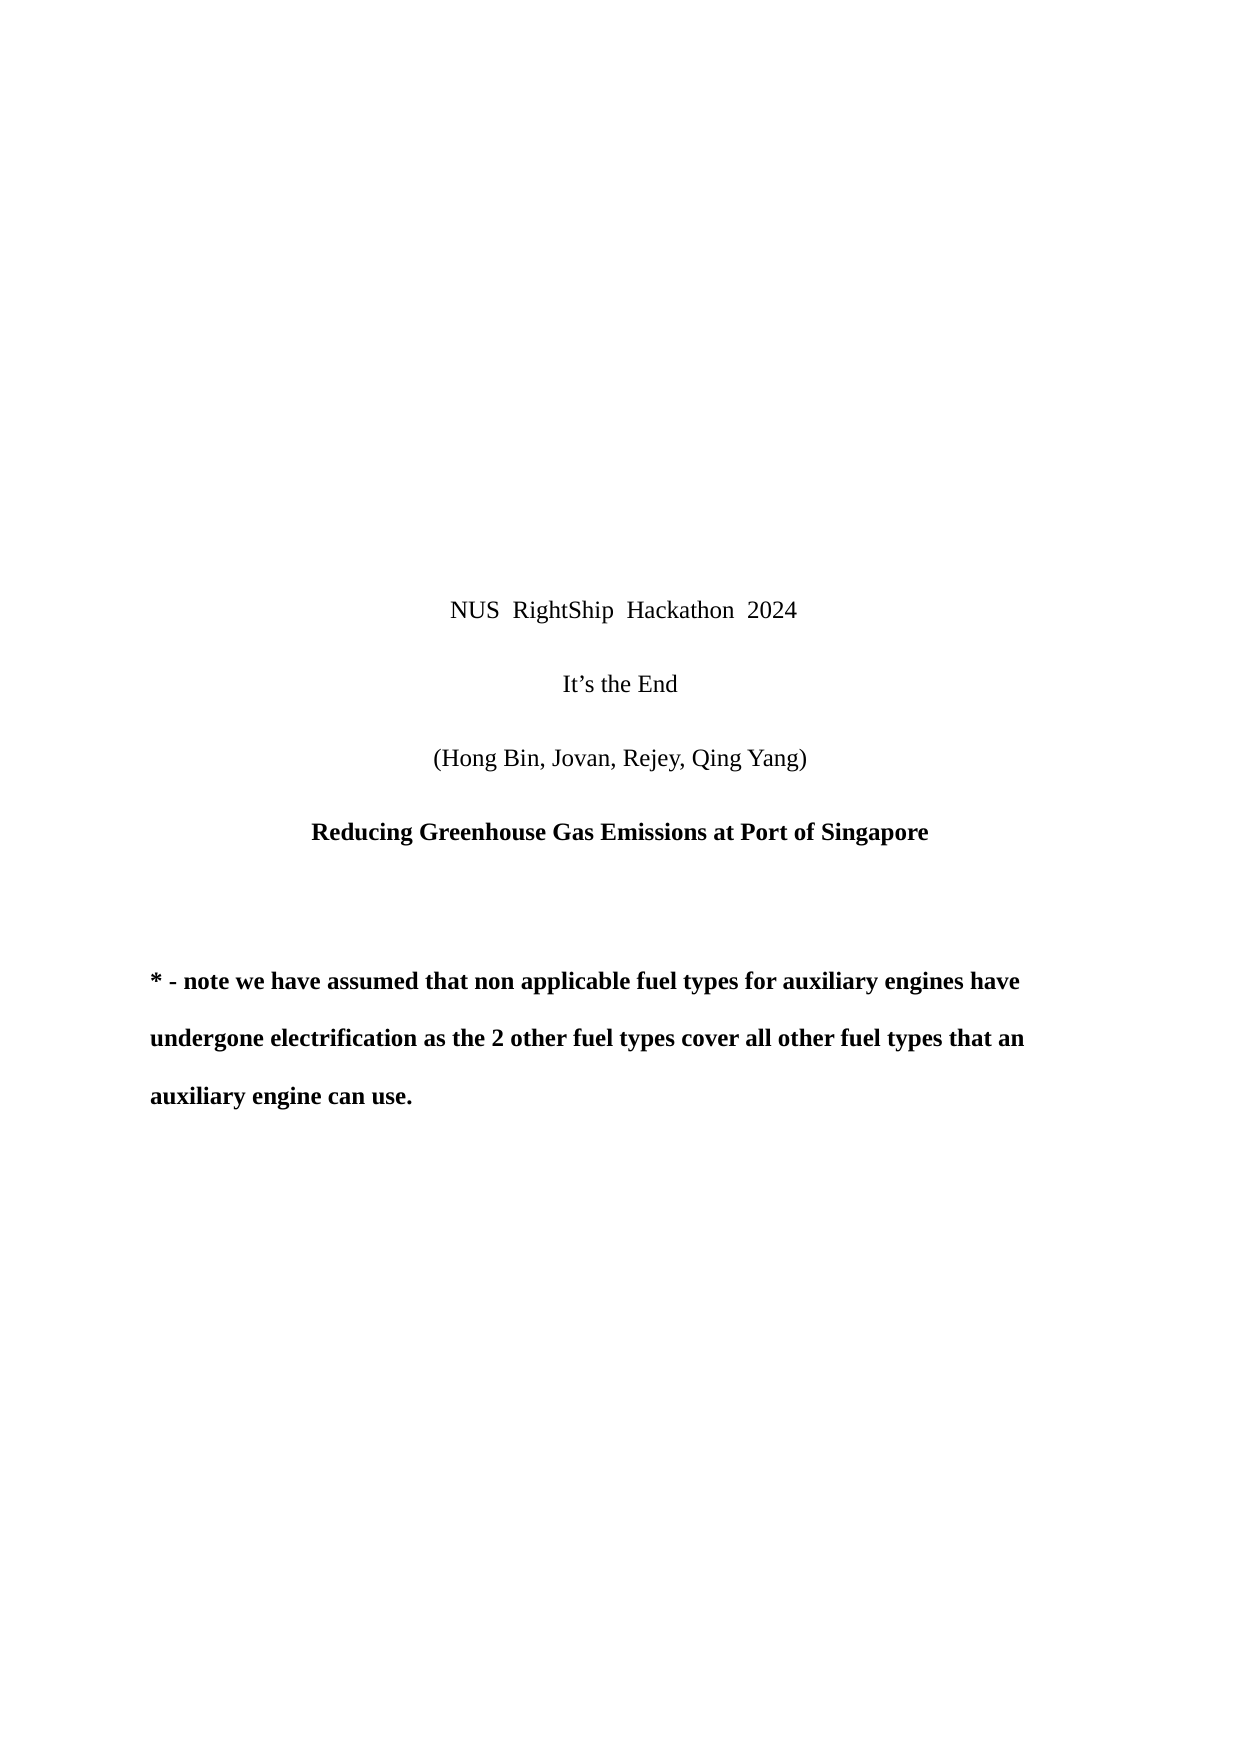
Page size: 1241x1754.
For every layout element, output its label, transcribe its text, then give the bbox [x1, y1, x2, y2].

text * - note we have assumed that non applicable fuel types for auxiliary engines have undergone electrification as the 2 other fuel types cover all other fuel types that an auxiliary engine can use. [150, 966, 1090, 1109]
text Reducing Greenhouse Gas Emissions at Port of Singapore [150, 817, 1090, 846]
text NUS RightShip Hackathon 2024 [375, 595, 1090, 624]
text (Hong Bin, Jovan, Rejey, Qing Yang) [150, 743, 1090, 772]
text It’s the End [150, 669, 1090, 698]
